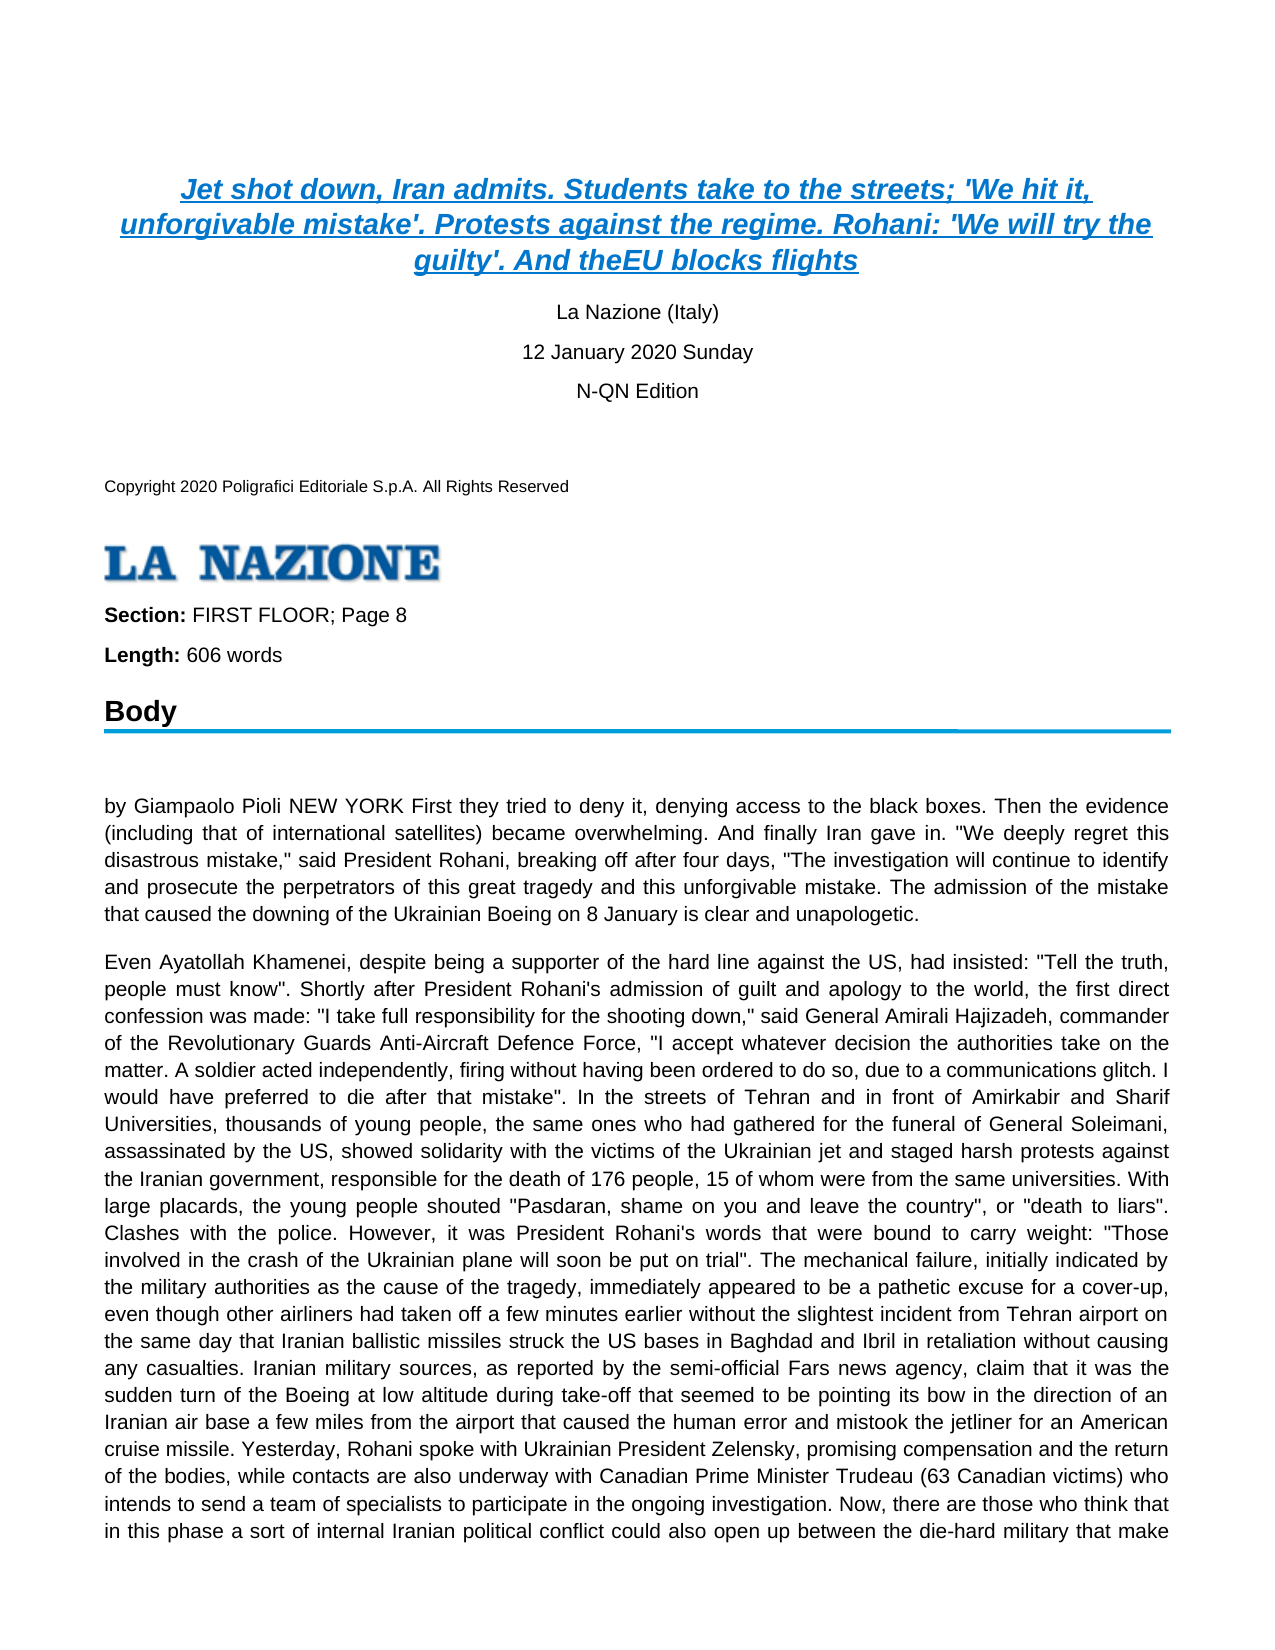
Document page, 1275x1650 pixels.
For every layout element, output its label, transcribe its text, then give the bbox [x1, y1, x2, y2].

text Length: 606 words [104, 639, 1171, 667]
text Copyright 2020 Poligrafici Editoriale S.p.A. All Rights Reserved [104, 444, 1171, 496]
picture [104, 537, 442, 588]
text by Giampaolo Pioli NEW YORK First they tried to deny it, denying access to the black boxes. Then the evidence (including that of international satellites) became overwhelming. And finally Iran gave in. "We deeply regret this disastrous mistake," said President Rohani, breaking off after four days, "The investigation will continue to identify and prosecute the perpetrators of this great tragedy and this unforgivable mistake. The admission of the mistake that caused the downing of the Ukrainian Boeing on 8 January is clear and unapologetic. [104, 790, 1171, 926]
text La Nazione (Italy) [104, 297, 1171, 324]
text Jet shot down, Iran admits. Students take to the streets; 'We hit it, unforgivable mistake'. Protests against the regime. Rohani: 'We will try the guilty'. And theEU blocks flights [104, 170, 1171, 276]
text N-QN Edition [104, 376, 1171, 403]
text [104, 947, 1171, 1542]
text Section: FIRST FLOOR; Page 8 [104, 600, 1171, 627]
text 12 January 2020 Sunday [104, 337, 1171, 364]
text Body [104, 692, 1171, 727]
